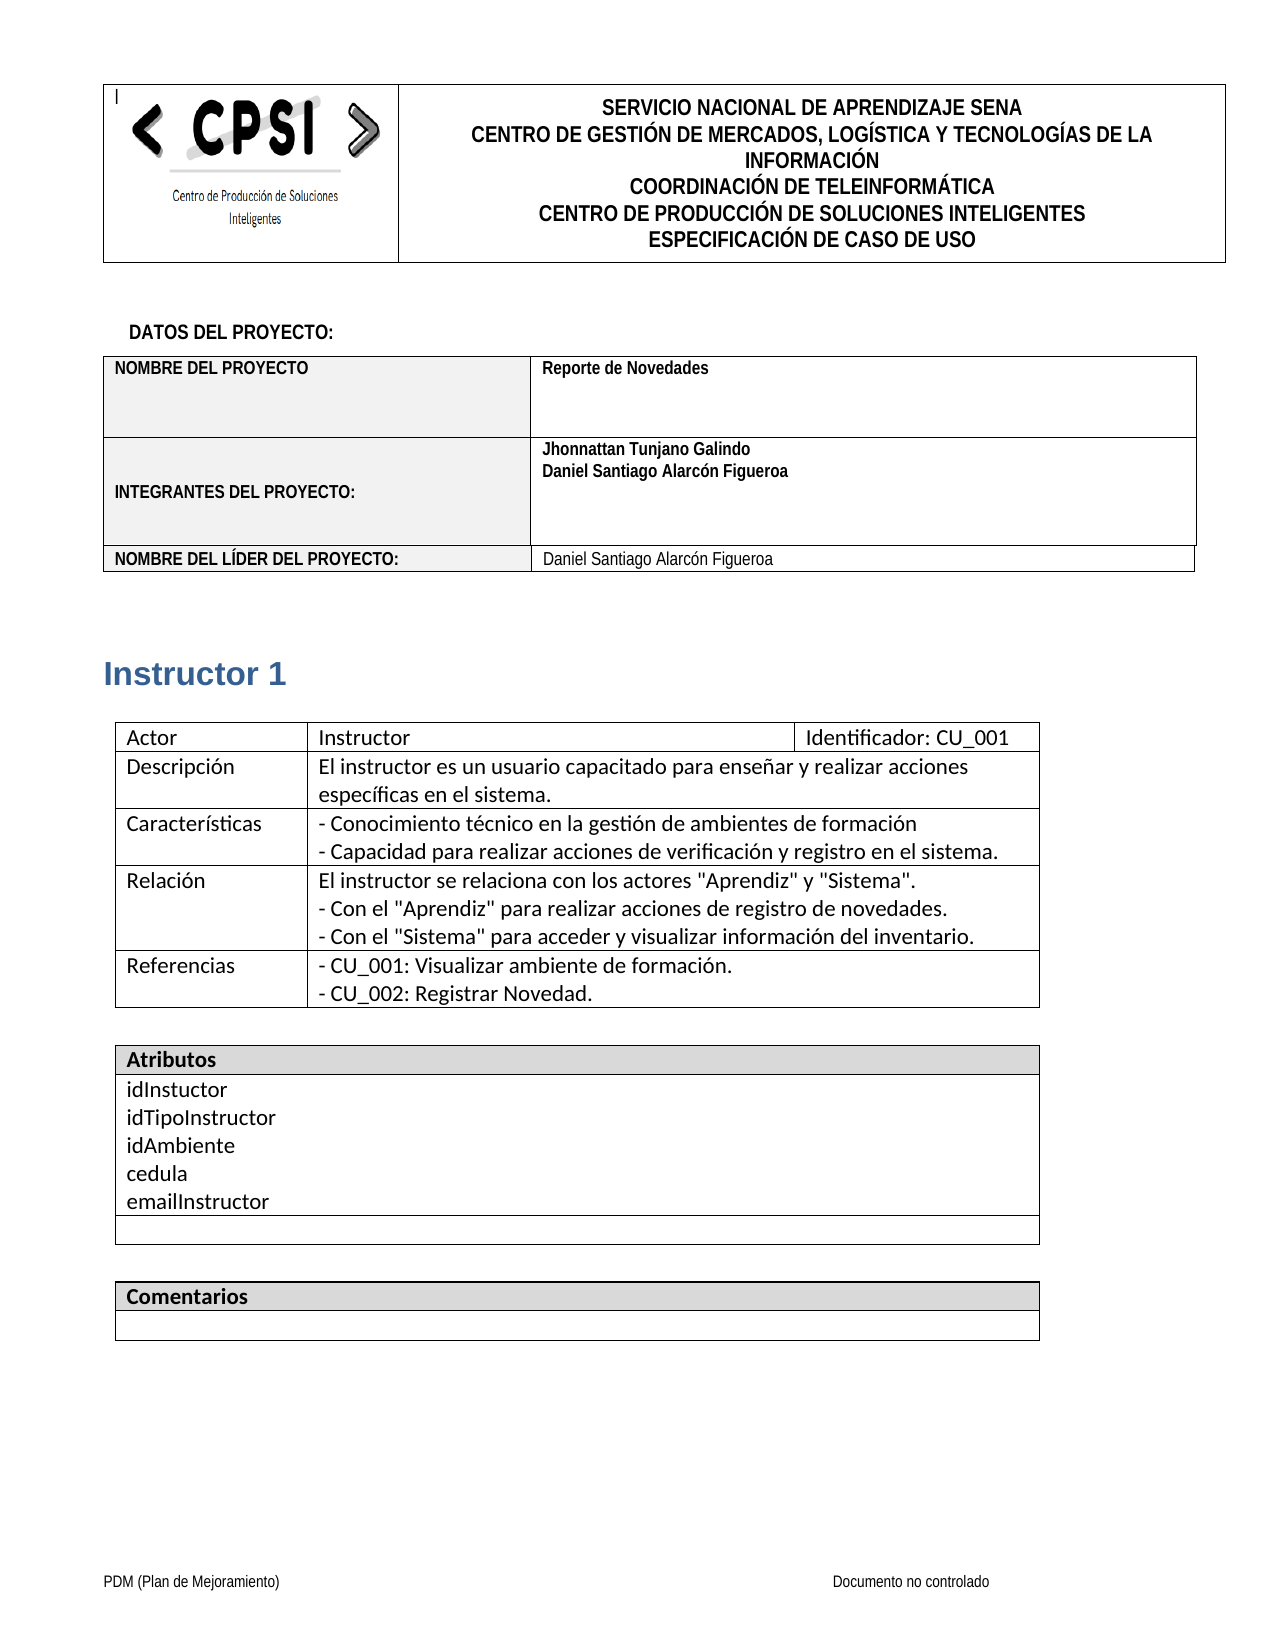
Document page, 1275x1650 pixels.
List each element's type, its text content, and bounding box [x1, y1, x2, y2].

text DATOS DEL PROYECTO: [103, 320, 1204, 344]
table_cell INTEGRANTES DEL PROYECTO: [104, 438, 530, 544]
table_cell Características [116, 809, 307, 865]
table_cell El instructor se relaciona con los actores "Aprendiz" y "Sistema". - Con el "Aprendiz" para realizar acciones de registro de novedades. - Con el "Sistema" para acceder y visualizar información del inventario. [308, 866, 1039, 950]
picture [129, 85, 385, 232]
table_cell [116, 1216, 1039, 1244]
table_cell Referencias [116, 951, 307, 1007]
table_cell Descripción [116, 752, 307, 808]
table_header Actor [116, 723, 307, 751]
table_cell Jhonnattan Tunjano Galindo Daniel Santiago Alarcón Figueroa [531, 438, 1196, 544]
table_cell El instructor es un usuario capacitado para enseñar y realizar acciones específicas en el sistema. [308, 752, 1039, 808]
table_header Reporte de Novedades [531, 357, 1196, 437]
subtitle Instructor 1 [103, 654, 1204, 692]
table_cell [116, 1311, 1039, 1339]
table_cell Relación [116, 866, 307, 950]
table_cell - Conocimiento técnico en la gestión de ambientes de formación - Capacidad para realizar acciones de verificación y registro en el sistema. [308, 809, 1039, 865]
table_header Identificador: CU_001 [795, 723, 1039, 751]
table_cell NOMBRE DEL LÍDER DEL PROYECTO: [104, 546, 531, 571]
table_cell idInstuctor idTipoInstructor idAmbiente cedula emailInstructor [116, 1075, 1039, 1215]
table_header Atributos [116, 1046, 1039, 1074]
table_header Comentarios [116, 1283, 1039, 1310]
table_header NOMBRE DEL PROYECTO [104, 357, 530, 437]
table_cell - CU_001: Visualizar ambiente de formación. - CU_002: Registrar Novedad. [308, 951, 1039, 1007]
table_cell Daniel Santiago Alarcón Figueroa [532, 546, 1194, 571]
